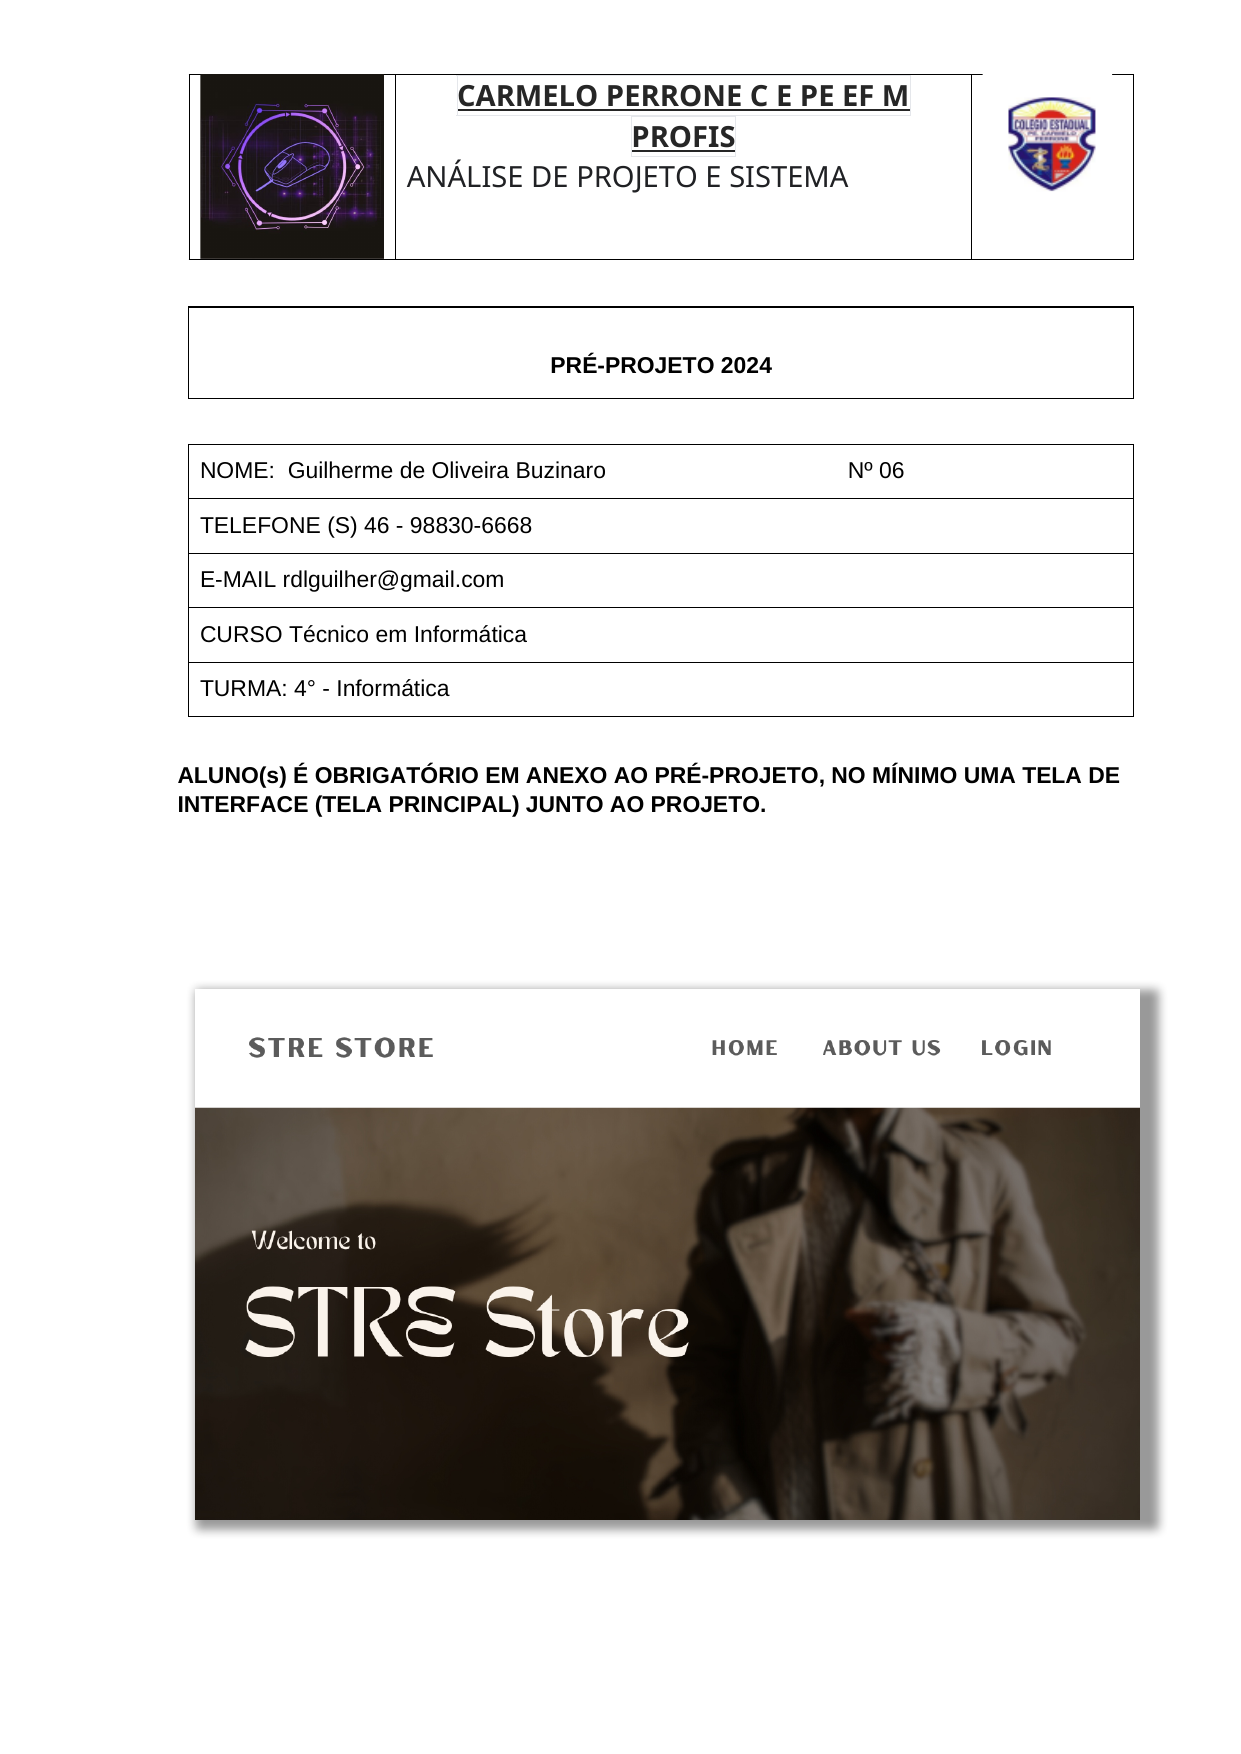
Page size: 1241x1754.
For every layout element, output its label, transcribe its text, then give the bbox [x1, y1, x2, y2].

text ALUNO(s) É OBRIGATÓRIO EM ANEXO AO PRÉ-PROJETO, NO MÍNIMO UMA TELA DE INTERFACE (TELA PRINCIPAL) JUNTO AO PROJETO. [177, 762, 1122, 817]
table_cell TELEFONE (S) 46 - 98830-6668 [189, 499, 1133, 553]
picture [200, 74, 384, 259]
table_header NOME: Guilherme de Oliveira Buzinaro Nº 06 [189, 445, 1133, 498]
picture [982, 74, 1113, 199]
table_cell CURSO Técnico em Informática [189, 608, 1133, 662]
picture [195, 989, 1140, 1520]
table_cell TURMA: 4° - Informática [189, 663, 1133, 716]
table_header PRÉ-PROJETO 2024 [189, 308, 1133, 398]
table_cell E-MAIL rdlguilher@gmail.com [189, 554, 1133, 607]
